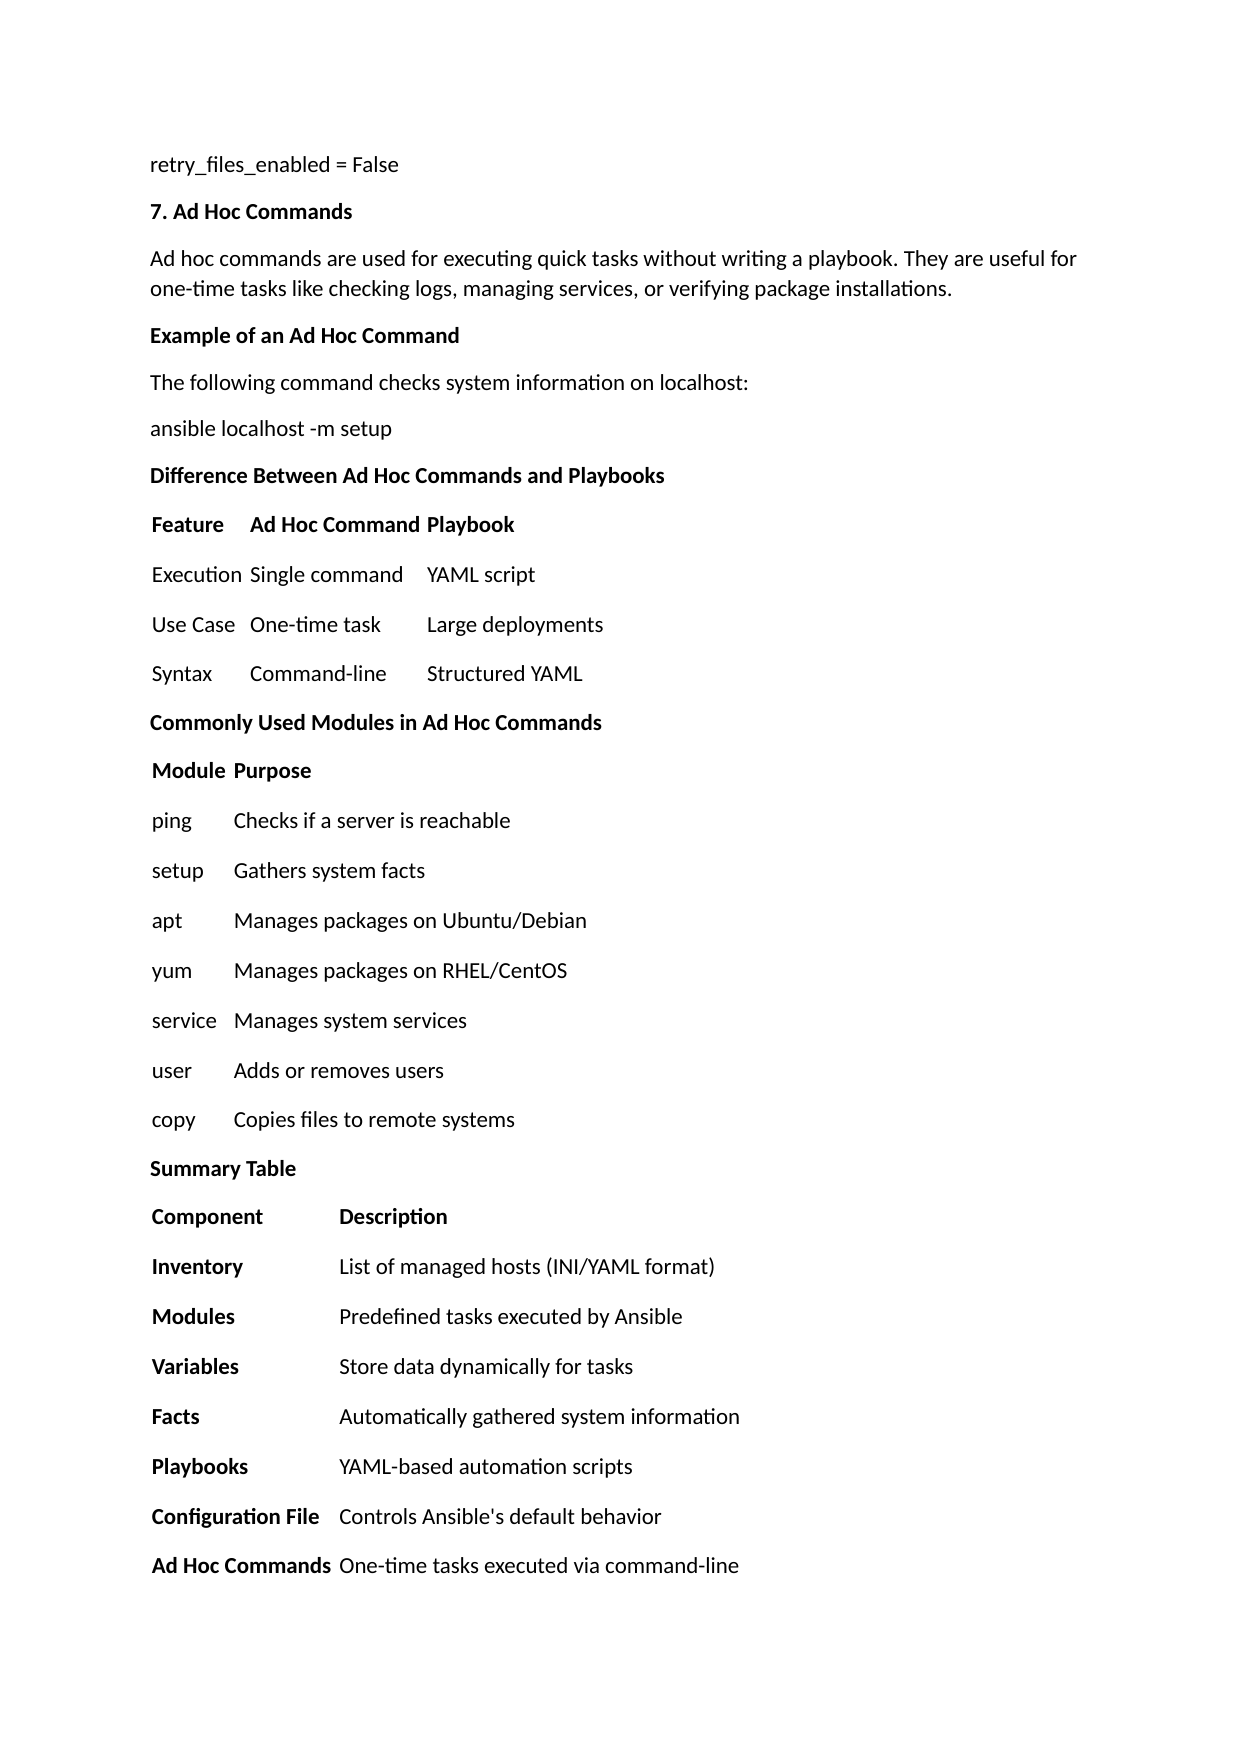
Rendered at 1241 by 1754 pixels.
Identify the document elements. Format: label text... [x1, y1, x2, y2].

text Difference Between Ad Hoc Commands and Playbooks [150, 461, 1090, 489]
text 7. Ad Hoc Commands [150, 197, 1090, 225]
table_cell Copies files to remote systems [232, 1104, 594, 1154]
text Commonly Used Modules in Ad Hoc Commands [150, 708, 1090, 736]
table_cell service [150, 1004, 232, 1054]
text Ad hoc commands are used for executing quick tasks without writing a playbook. They are useful for one-time tasks like checking logs, managing services, or verifying package installations. [150, 244, 1090, 302]
table_cell Command-line [248, 658, 425, 708]
table_cell YAML script [425, 558, 610, 608]
table_cell Inventory [150, 1251, 337, 1301]
table_cell Predefined tasks executed by Ansible [338, 1301, 747, 1351]
table_cell Modules [150, 1301, 337, 1351]
text ansible localhost -m setup [150, 414, 1090, 443]
table_cell Adds or removes users [232, 1054, 594, 1104]
table_cell apt [150, 905, 232, 954]
table_header Module [150, 755, 232, 805]
text The following command checks system information on localhost: [150, 368, 1090, 396]
table_cell Manages packages on RHEL/CentOS [232, 954, 594, 1004]
table_cell One-time tasks executed via command-line [338, 1550, 747, 1600]
table_header Playbook [425, 508, 610, 558]
table_cell Execution [150, 558, 248, 608]
table_header Ad Hoc Command [248, 508, 425, 558]
text retry_files_enabled = False [150, 150, 1090, 178]
table_cell user [150, 1054, 232, 1104]
text Summary Table [150, 1154, 1090, 1182]
table_cell List of managed hosts (INI/YAML format) [338, 1251, 747, 1301]
table_header Component [150, 1201, 337, 1251]
table_cell Manages system services [232, 1004, 594, 1054]
table_header Description [338, 1201, 747, 1251]
table_cell Store data dynamically for tasks [338, 1351, 747, 1400]
table_cell YAML-based automation scripts [338, 1450, 747, 1500]
table_cell Syntax [150, 658, 248, 708]
table_header Purpose [232, 755, 594, 805]
table_cell Structured YAML [425, 658, 610, 708]
table_cell setup [150, 855, 232, 904]
table_cell Large deployments [425, 608, 610, 658]
table_cell yum [150, 954, 232, 1004]
table_cell Playbooks [150, 1450, 337, 1500]
table_cell Use Case [150, 608, 248, 658]
table_cell Single command [248, 558, 425, 608]
table_cell copy [150, 1104, 232, 1154]
table_cell Facts [150, 1400, 337, 1450]
table_cell Configuration File [150, 1500, 337, 1550]
table_cell Checks if a server is reachable [232, 805, 594, 854]
table_cell Manages packages on Ubuntu/Debian [232, 905, 594, 954]
table_cell Variables [150, 1351, 337, 1400]
table_cell One-time task [248, 608, 425, 658]
table_cell ping [150, 805, 232, 854]
table_cell Automatically gathered system information [338, 1400, 747, 1450]
table_cell Controls Ansible's default behavior [338, 1500, 747, 1550]
table_cell Ad Hoc Commands [150, 1550, 337, 1600]
text Example of an Ad Hoc Command [150, 321, 1090, 349]
table_header Feature [150, 508, 248, 558]
table_cell Gathers system facts [232, 855, 594, 904]
